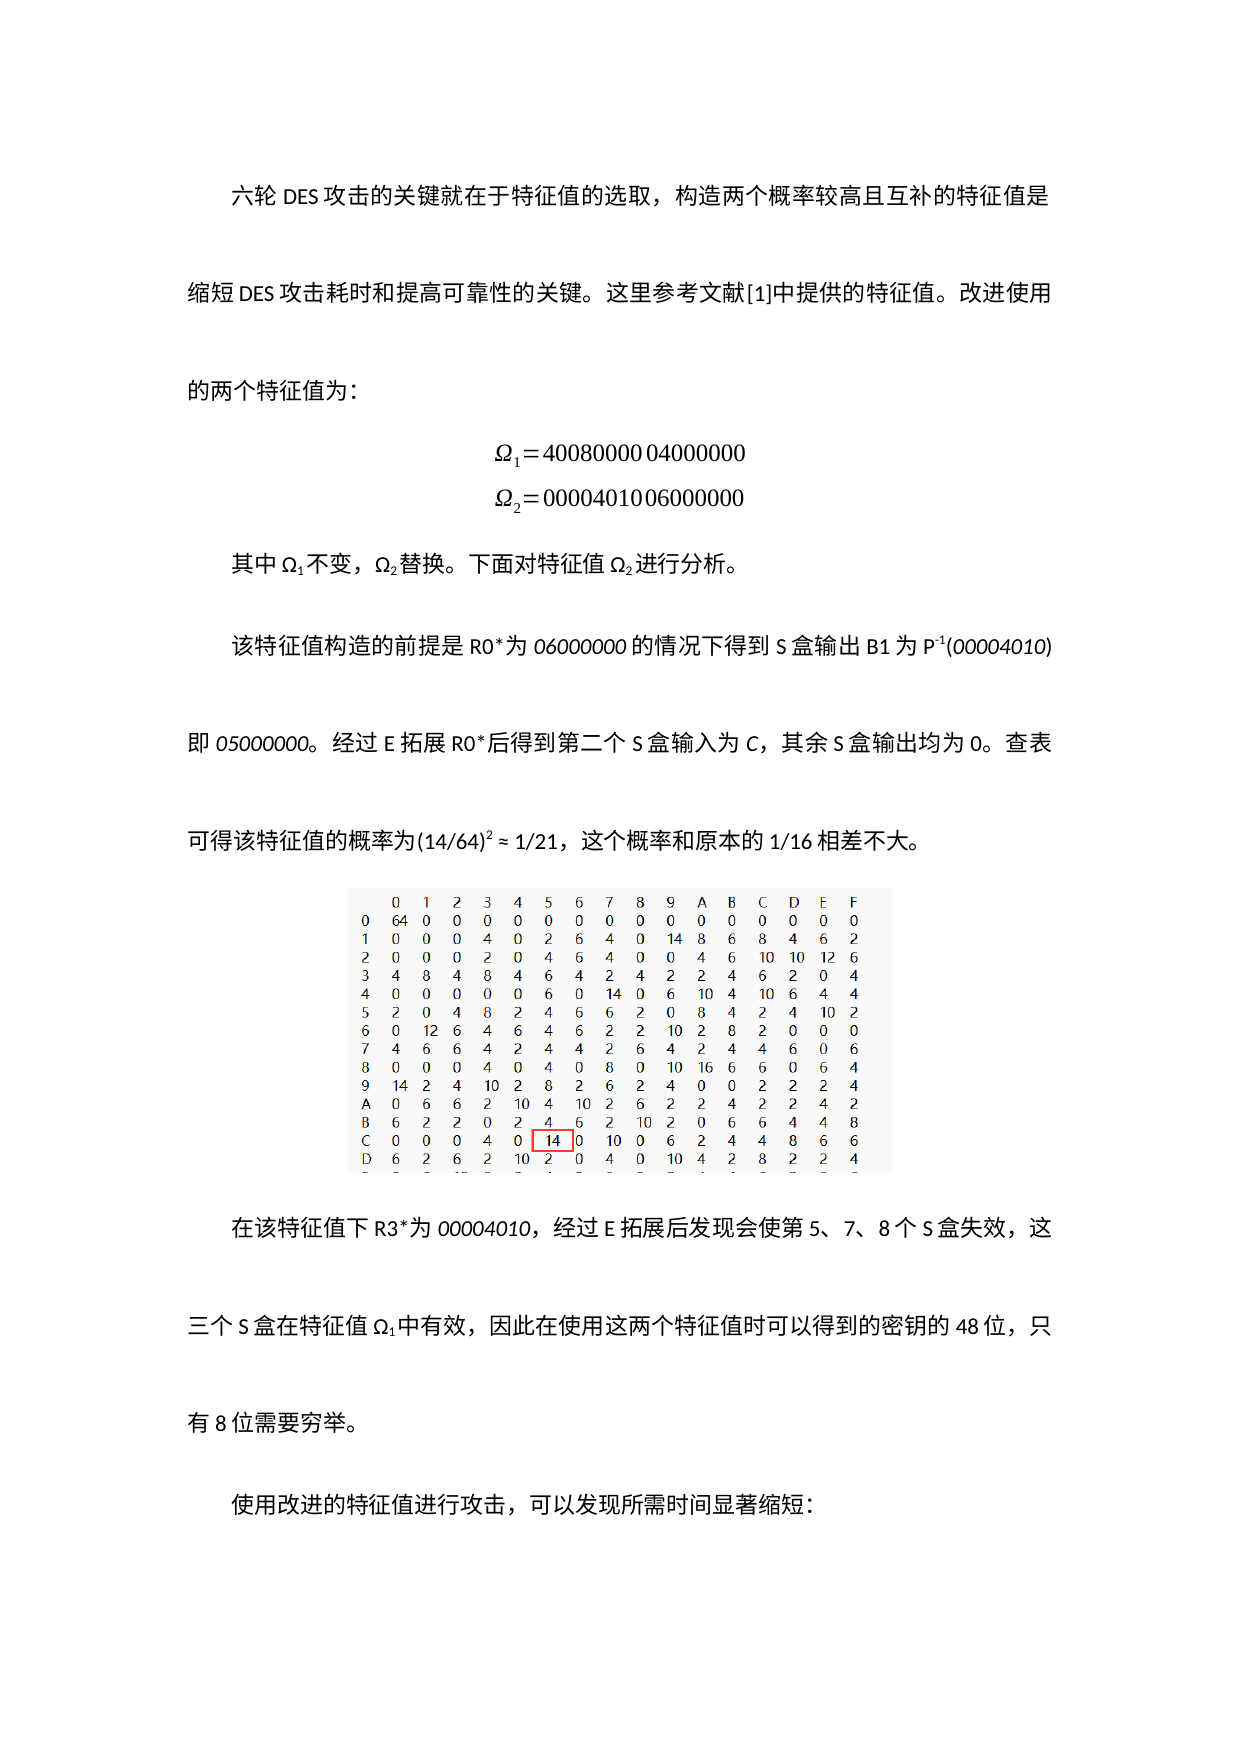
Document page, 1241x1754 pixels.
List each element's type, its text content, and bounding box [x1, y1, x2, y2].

text 其中Ω1不变，Ω2替换。下面对特征值Ω2进行分析。 [187, 530, 1053, 595]
text 使用改进的特征值进行攻击，可以发现所需时间显著缩短： [187, 1471, 1053, 1536]
text 该特征值构造的前提是R0*为06000000的情况下得到S盒输出B1为P-1(00004010)即05000000。经过E拓展R0*后得到第二个S盒输入为C，其余S盒输出均为0。查表可得该特征值的概率为(14/64)2 ≈ 1/21，这个概率和原本的1/16相差不大。 [187, 612, 1053, 872]
text 在该特征值下R3*为00004010，经过E拓展后发现会使第5、7、8个S盒失效，这三个S盒在特征值Ω1中有效，因此在使用这两个特征值时可以得到的密钥的48位，只有8位需要穷举。 [187, 1194, 1053, 1454]
text 六轮DES攻击的关键就在于特征值的选取，构造两个概率较高且互补的特征值是缩短DES攻击耗时和提高可靠性的关键。这里参考文献[1]中提供的特征值。改进使用的两个特征值为： [187, 162, 1053, 422]
picture [347, 888, 893, 1173]
